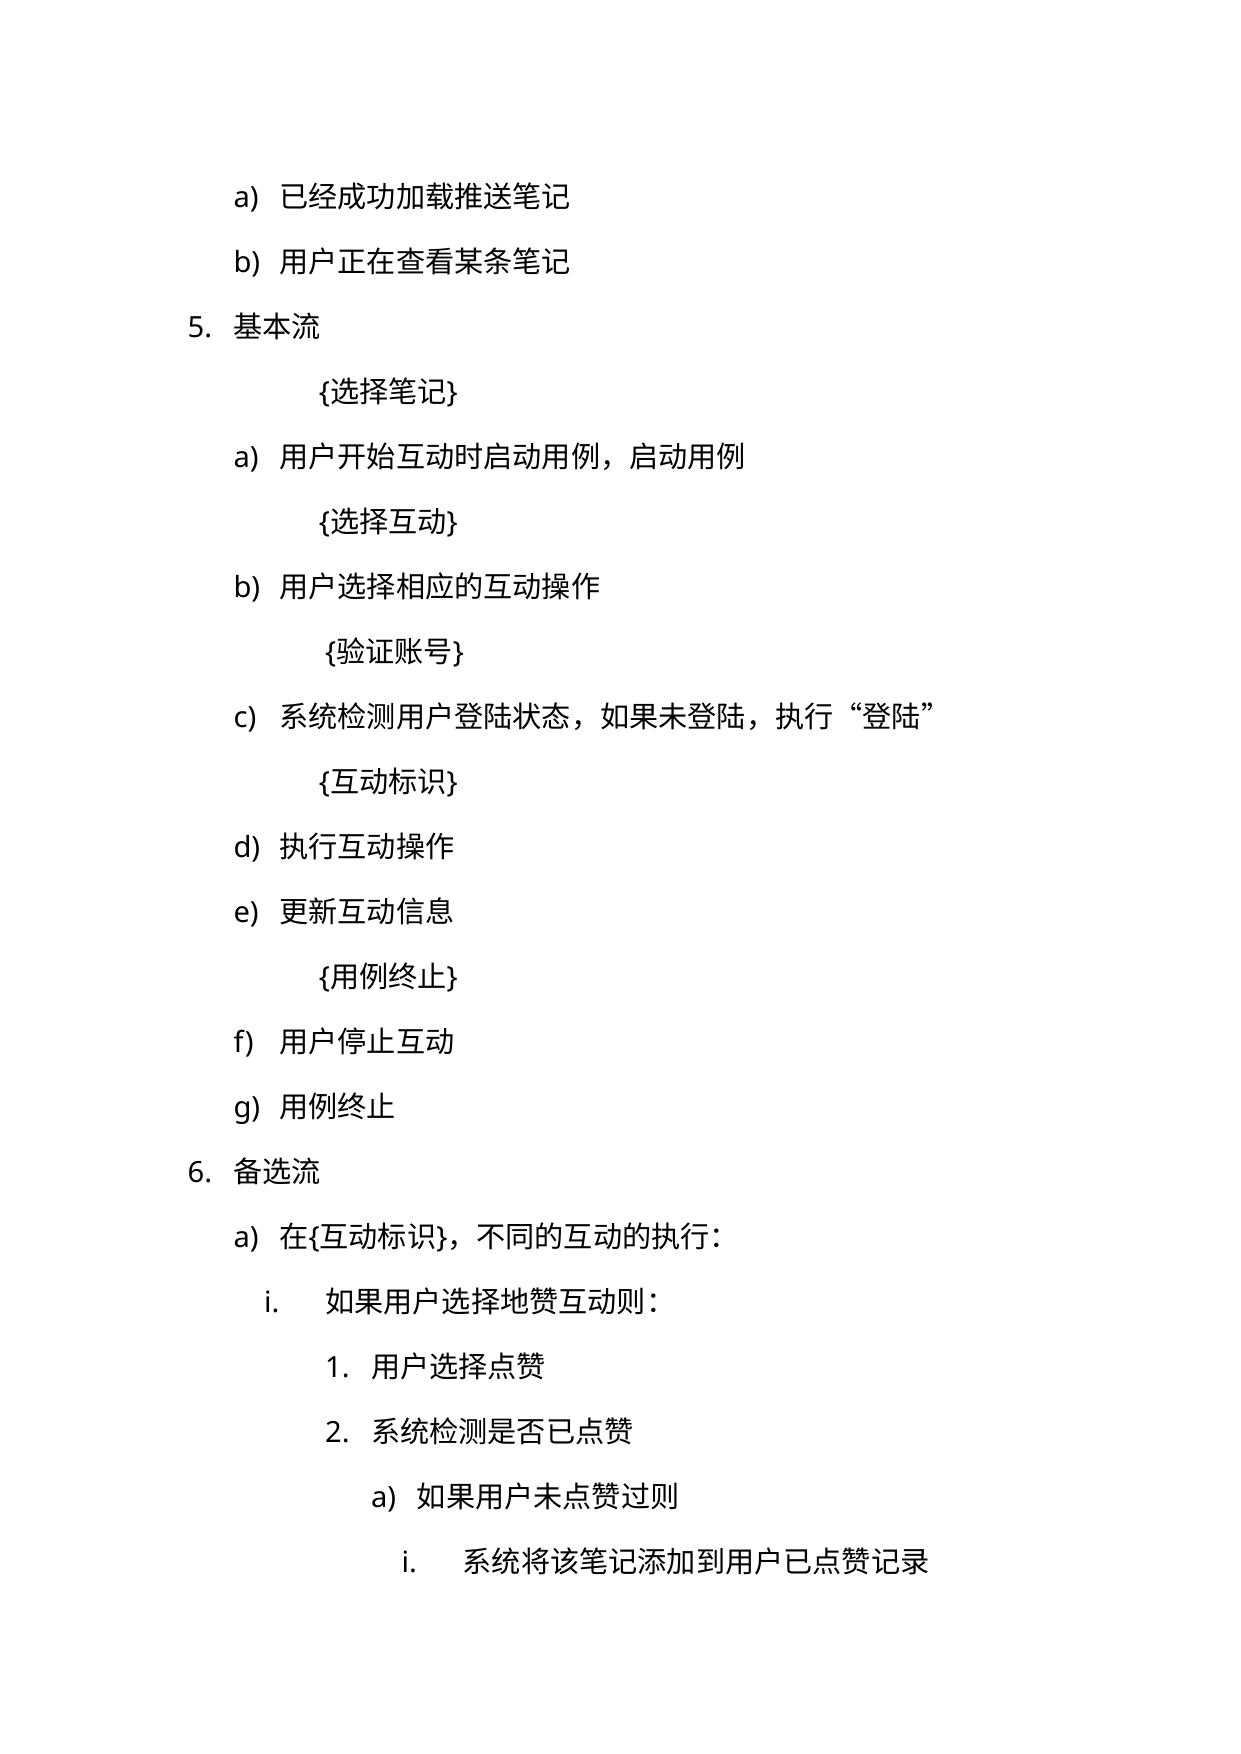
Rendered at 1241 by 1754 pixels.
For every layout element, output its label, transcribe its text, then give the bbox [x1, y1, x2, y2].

list 基本流 [187, 292, 1053, 357]
list 用户选择点赞 [325, 1332, 1053, 1397]
list {互动标识} [277, 747, 1053, 812]
list 系统检测用户登陆状态，如果未登陆，执行“登陆” [233, 682, 1053, 747]
list 系统将该笔记添加到用户已点赞记录 [417, 1527, 1053, 1592]
list 用户正在查看某条笔记 [233, 227, 1053, 292]
list {用例终止} [279, 942, 1053, 1007]
list {验证账号} [325, 617, 1053, 682]
list {选择互动} [319, 487, 1053, 552]
list 用户停止互动 [233, 1007, 1053, 1072]
list 更新互动信息 [233, 877, 1053, 942]
list 在{互动标识}，不同的互动的执行： [233, 1202, 1053, 1267]
list 用例终止 [233, 1072, 1053, 1137]
list 已经成功加载推送笔记 [233, 162, 1053, 227]
list 执行互动操作 [233, 812, 1053, 877]
list {选择笔记} [279, 357, 1053, 422]
list 如果用户未点赞过则 [371, 1462, 1053, 1527]
list 用户开始互动时启动用例，启动用例 [233, 422, 1053, 487]
list 系统检测是否已点赞 [325, 1397, 1053, 1462]
list 如果用户选择地赞互动则： [279, 1267, 1053, 1332]
list 备选流 [187, 1137, 1053, 1202]
list 用户选择相应的互动操作 [233, 552, 1053, 617]
